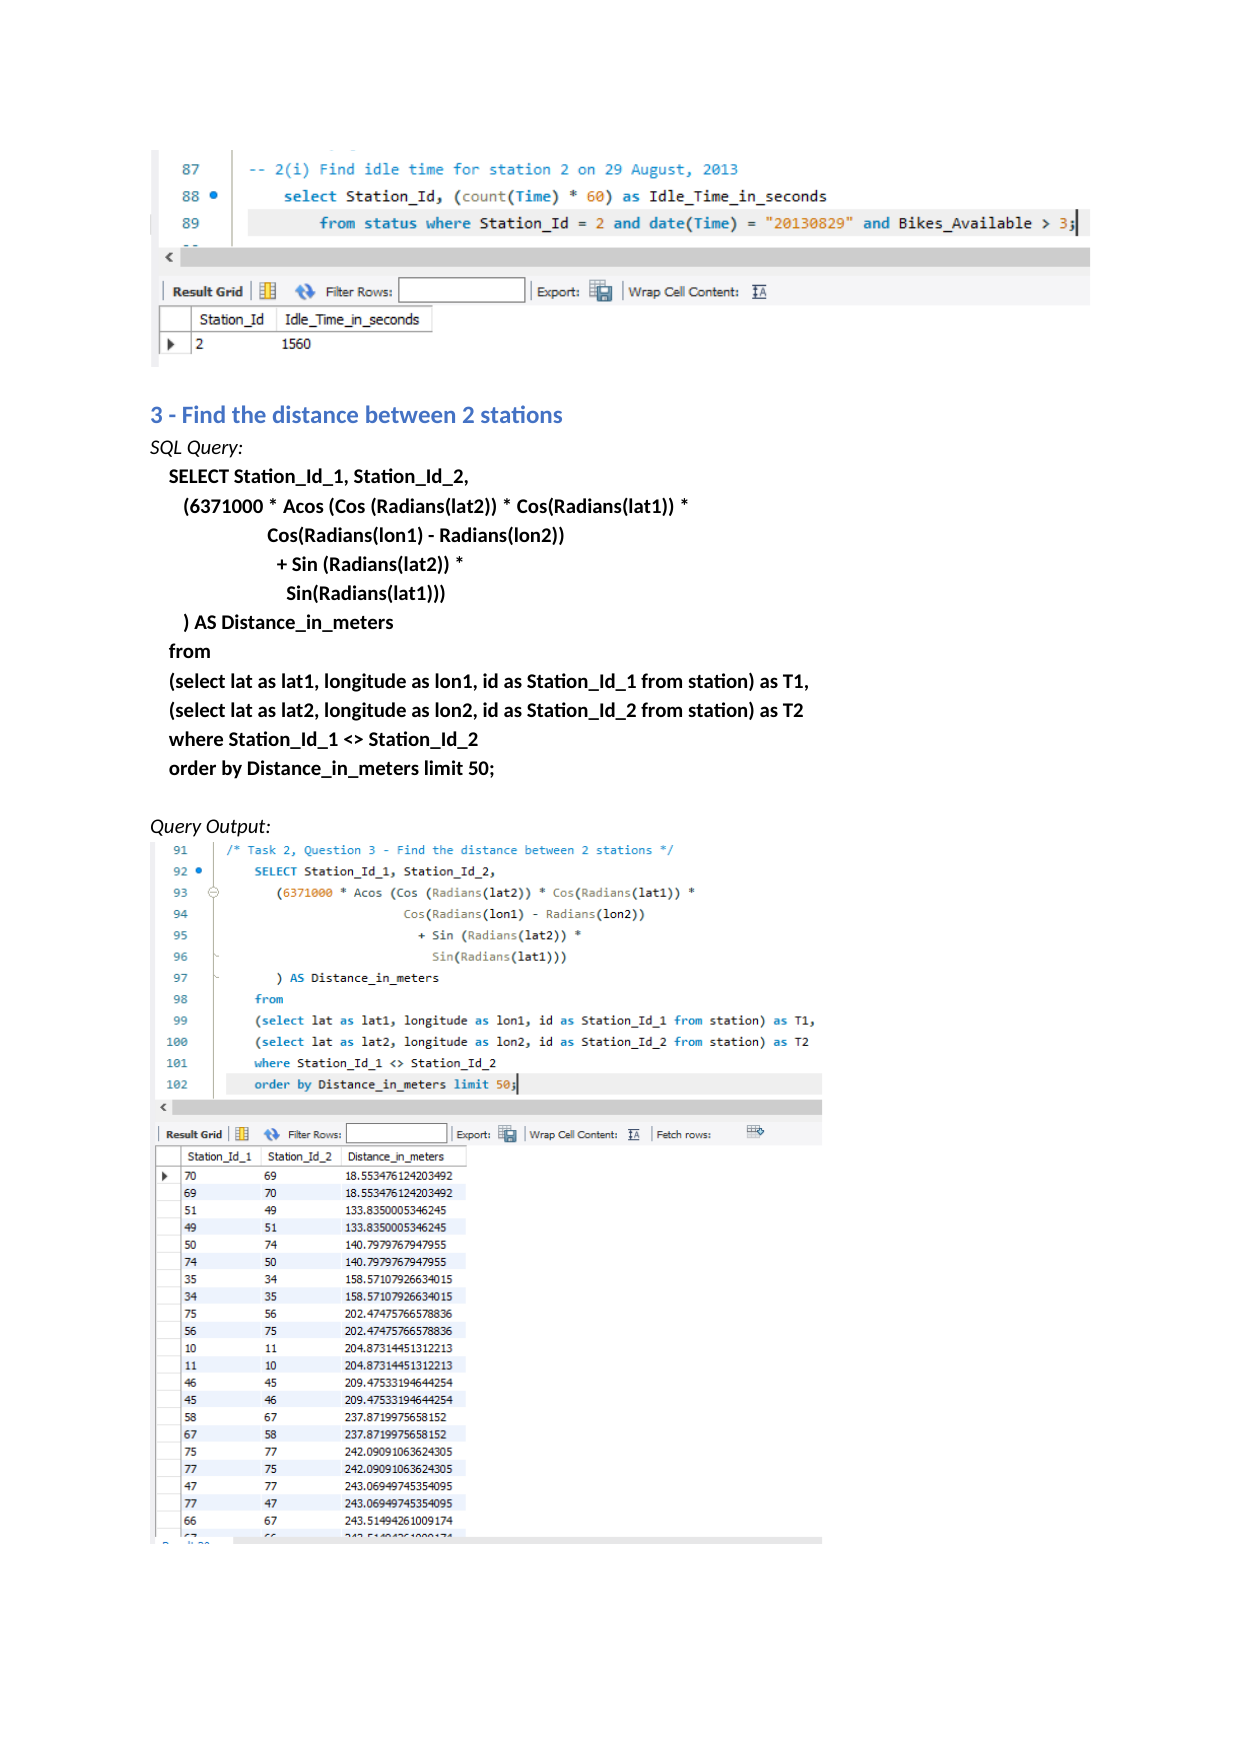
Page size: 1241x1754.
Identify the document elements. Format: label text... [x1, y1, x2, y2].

picture [150, 150, 1091, 367]
text order by Distance_in_meters limit 50; [150, 755, 1090, 781]
picture [150, 842, 823, 1544]
text (6371000 * Acos (Cos (Radians(lat2)) * Cos(Radians(lat1)) * [150, 493, 1090, 518]
text (select lat as lat2, longitude as lon2, id as Station_Id_2 from station) as T2 [150, 697, 1090, 722]
text Cos(Radians(lon1) - Radians(lon2)) [150, 522, 1090, 547]
text 3 - Find the distance between 2 stations [150, 399, 1090, 430]
text from [150, 639, 1090, 664]
text ) AS Distance_in_meters [150, 609, 1090, 635]
text SQL Query: [150, 434, 1090, 460]
text + Sin (Radians(lat2)) * [150, 551, 1090, 577]
text where Station_Id_1 <> Station_Id_2 [150, 726, 1090, 752]
text Sin(Radians(lat1))) [150, 580, 1090, 606]
text SELECT Station_Id_1, Station_Id_2, [150, 464, 1090, 489]
text Query Output: [150, 814, 1090, 839]
text (select lat as lat1, longitude as lon1, id as Station_Id_1 from station) as T1, [150, 668, 1090, 693]
